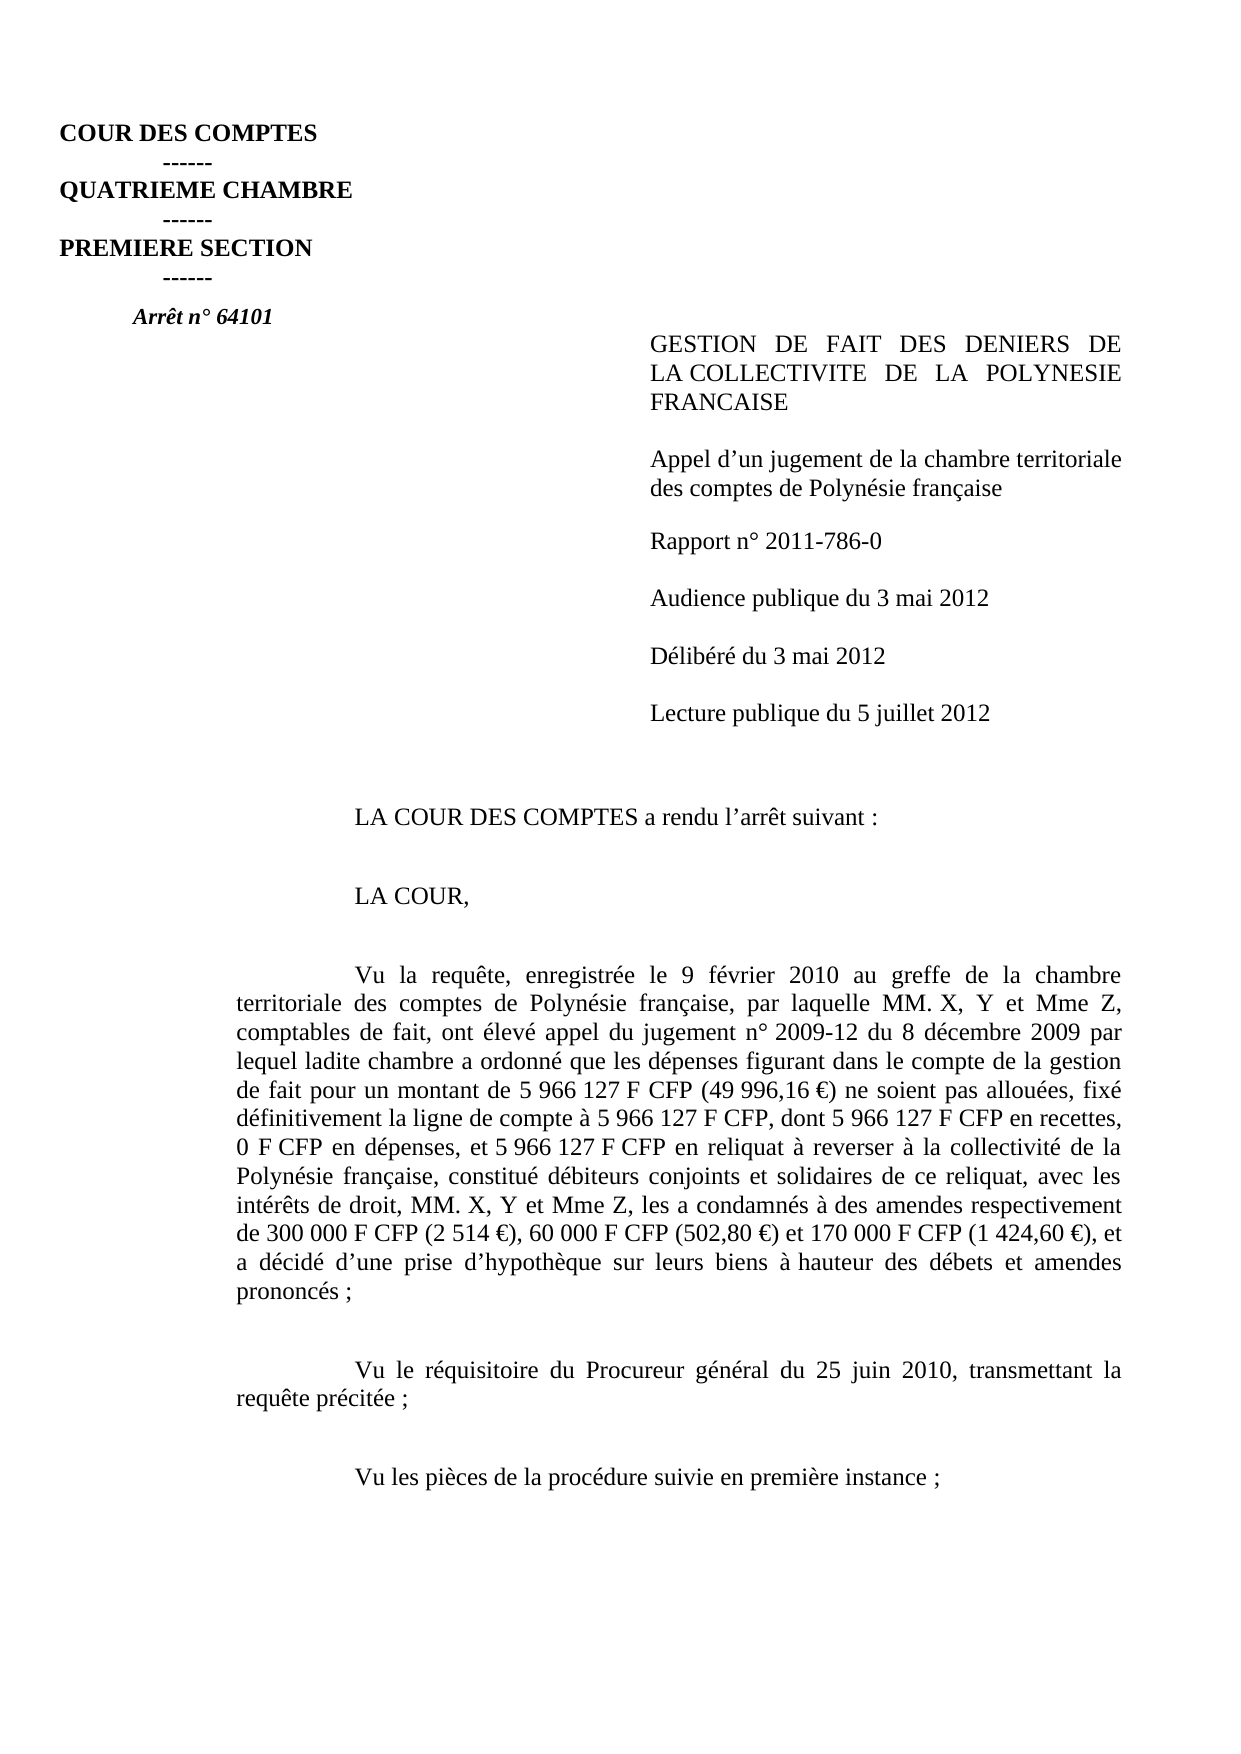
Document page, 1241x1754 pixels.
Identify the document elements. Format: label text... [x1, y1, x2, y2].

text Délibéré du 3 mai 2012 [650, 641, 1122, 670]
text Lecture publique du 5 juillet 2012 [650, 698, 1122, 727]
text GESTION DE FAIT DES DENIERS DE LA COLLECTIVITE DE LA POLYNESIE FRANCAISE [650, 329, 1122, 416]
text Vu le réquisitoire du Procureur général du 25 juin 2010, transmettant la requête précitée ; [236, 1355, 1122, 1412]
text PREMIERE SECTION [59, 233, 1122, 262]
text ------ [162, 147, 1122, 176]
subtitle Rapport n° 2011-786-0 [650, 526, 1122, 555]
text Audience publique du 3 mai 2012 [650, 583, 1122, 612]
text ------ [162, 262, 1122, 291]
text LA COUR, [236, 881, 1122, 910]
text Vu la requête, enregistrée le 9 février 2010 au greffe de la chambre territoriale des comptes de Polynésie française, par laquelle MM. X, Y et Mme Z, comptables de fait, ont élevé appel du jugement n° 2009-12 du 8 décembre 2009 par lequel ladite chambre a ordonné que les dépenses figurant dans le compte de la gestion de fait pour un montant de 5 966 127 F CFP (49 996,16 €) ne soient pas allouées, fixé définitivement la ligne de compte à 5 966 127 F CFP, dont 5 966 127 F CFP en recettes, 0 F CFP en dépenses, et 5 966 127 F CFP en reliquat à reverser à la collectivité de la Polynésie française, constitué débiteurs conjoints et solidaires de ce reliquat, avec les intérêts de droit, MM. X, Y et Mme Z, les a condamnés à des amendes respectivement de 300 000 F CFP (2 514 €), 60 000 F CFP (502,80 €) et 170 000 F CFP (1 424,60 €), et a décidé d’une prise d’hypothèque sur leurs biens à hauteur des débets et amendes prononcés ; [236, 960, 1122, 1305]
text Arrêt n° 64101 [133, 303, 1122, 329]
text Vu les pièces de la procédure suivie en première instance ; [236, 1462, 1122, 1491]
text ------ [162, 204, 1122, 233]
subtitle Appel d’un jugement de la chambre territoriale des comptes de Polynésie française [650, 444, 1122, 502]
text COUR DES COMPTES [59, 118, 1122, 147]
text QUATRIEME CHAMBRE [59, 176, 1122, 204]
text LA COUR DES COMPTES a rendu l’arrêt suivant : [236, 802, 1122, 831]
